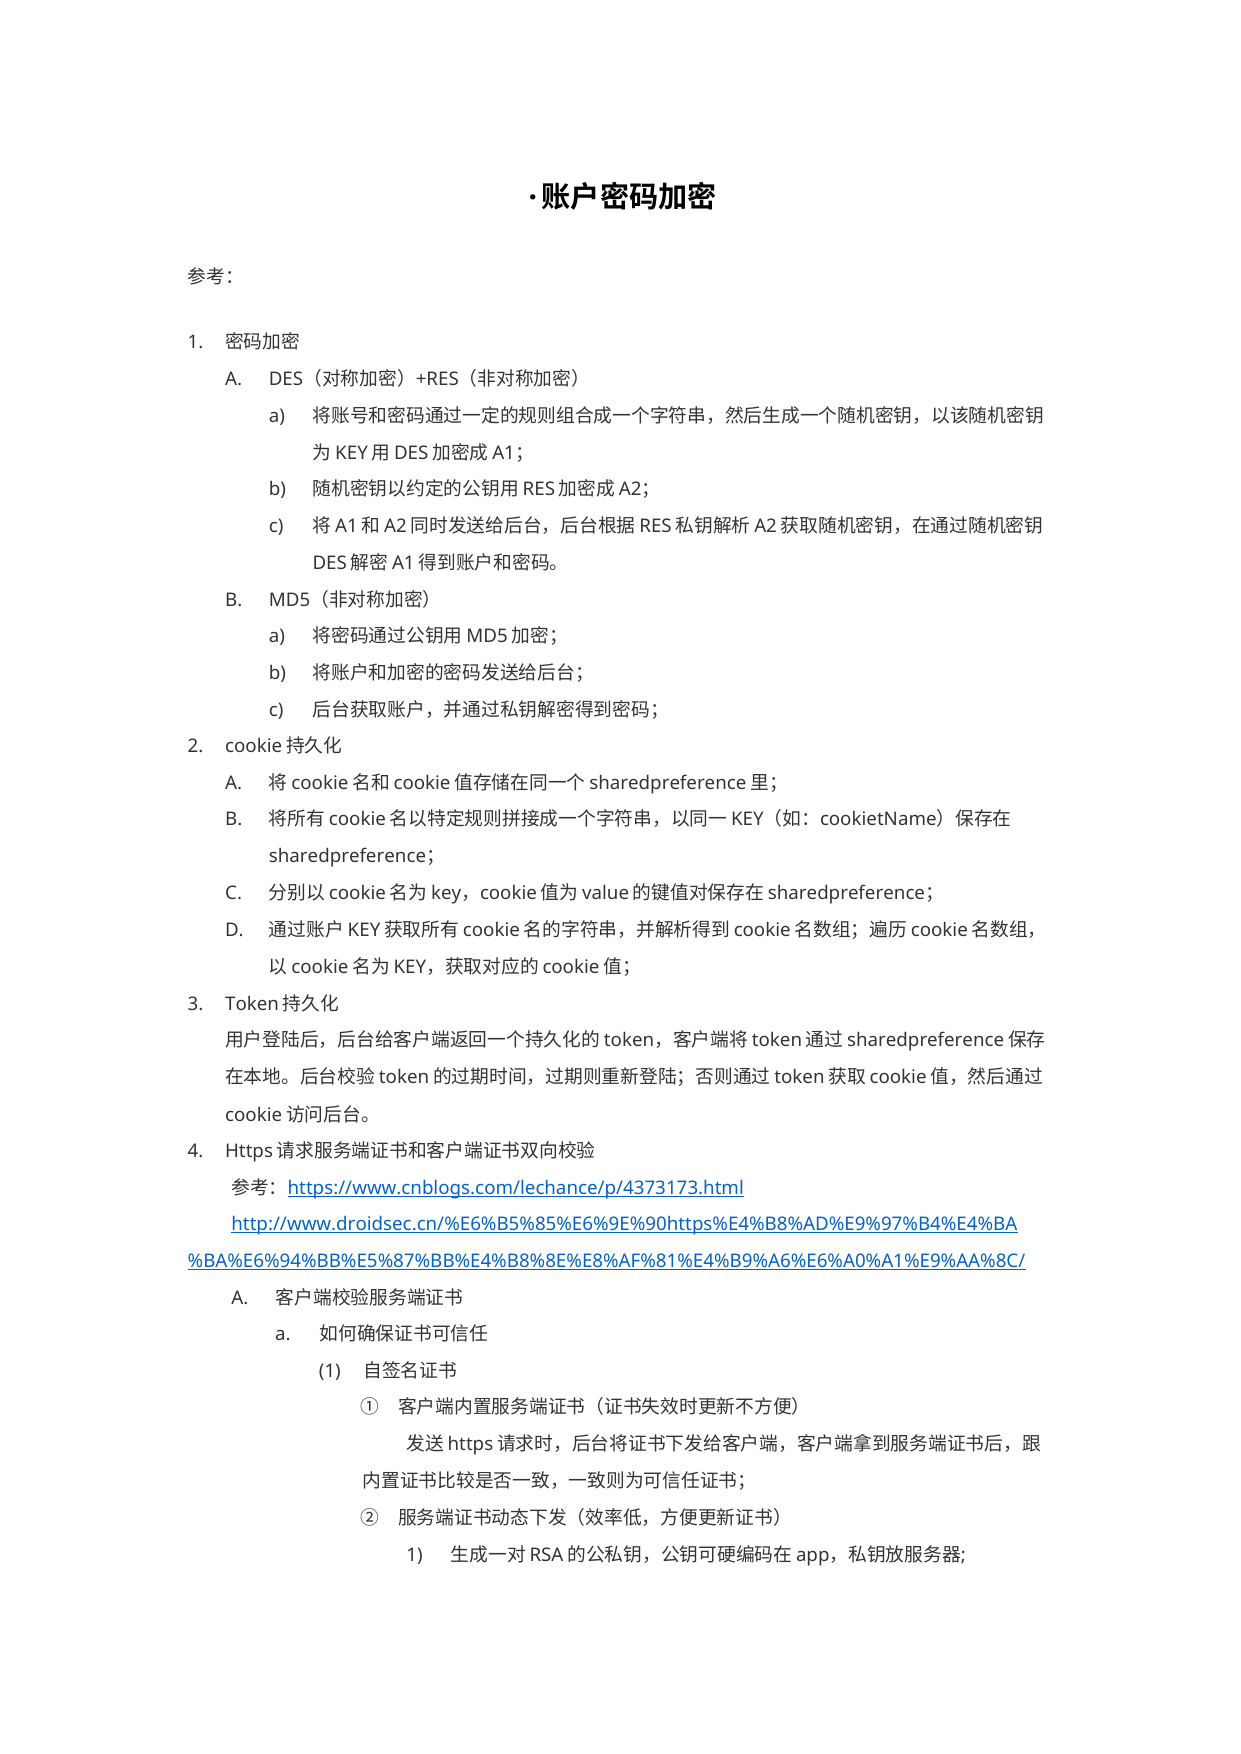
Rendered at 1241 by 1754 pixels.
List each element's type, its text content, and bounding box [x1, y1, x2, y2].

list MD5（非对称加密） [225, 582, 1053, 614]
list 参考：https://www.cnblogs.com/lechance/p/4373173.html [187, 1170, 1053, 1202]
list 将密码通过公钥用MD5加密； [269, 618, 1053, 651]
list 随机密钥以约定的公钥用RES加密成A2； [269, 471, 1053, 504]
list 将A1和A2同时发送给后台，后台根据RES私钥解析A2获取随机密钥，在通过随机密钥DES解密A1得到账户和密码。 [269, 508, 1053, 578]
list 用户登陆后，后台给客户端返回一个持久化的token，客户端将token通过sharedpreference保存在本地。后台校验token的过期时间，过期则重新登陆；否则通过token获取cookie值，然后通过cookie访问后台。 [225, 1022, 1053, 1129]
list 后台获取账户，并通过私钥解密得到密码； [269, 692, 1053, 724]
list 将所有cookie名以特定规则拼接成一个字符串，以同一KEY（如：cookietName）保存在sharedpreference； [225, 801, 1053, 871]
list Token持久化 [187, 986, 1053, 1018]
list 服务端证书动态下发（效率低，方便更新证书） [319, 1500, 1053, 1532]
text ·账户密码加密 [187, 162, 1053, 227]
list Https请求服务端证书和客户端证书双向校验 [187, 1133, 1053, 1166]
list 通过账户KEY获取所有cookie名的字符串，并解析得到cookie名数组；遍历cookie名数组，以cookie名为KEY，获取对应的cookie值； [225, 912, 1053, 981]
list 自签名证书 [319, 1353, 1053, 1386]
list DES（对称加密）+RES（非对称加密） [225, 361, 1053, 393]
list 发送https请求时，后台将证书下发给客户端，客户端拿到服务端证书后，跟内置证书比较是否一致，一致则为可信任证书； [362, 1426, 1053, 1496]
list 将账户和加密的密码发送给后台； [269, 655, 1053, 687]
list cookie持久化 [187, 728, 1053, 761]
list 密码加密 [187, 324, 1053, 357]
list 将账号和密码通过一定的规则组合成一个字符串，然后生成一个随机密钥，以该随机密钥为KEY用DES加密成A1； [269, 398, 1053, 467]
text 参考： [187, 259, 1053, 292]
list 分别以cookie名为key，cookie值为value的键值对保存在sharedpreference； [225, 875, 1053, 908]
list http://www.droidsec.cn/%E6%B5%85%E6%9E%90https%E4%B8%AD%E9%97%B4%E4%BA%BA%E6%94%BB%E5%87%BB%E4%B8%8E%E8%AF%81%E4%B9%A6%E6%A0%A1%E9%AA%8C/ [187, 1206, 1053, 1276]
list 如何确保证书可信任 [275, 1316, 1053, 1349]
list 客户端内置服务端证书（证书失效时更新不方便） [319, 1389, 1053, 1422]
list 客户端校验服务端证书 [231, 1280, 1053, 1312]
list 生成一对RSA的公私钥，公钥可硬编码在app，私钥放服务器; [406, 1537, 1053, 1569]
list 将cookie名和cookie值存储在同一个sharedpreference里； [225, 765, 1053, 797]
